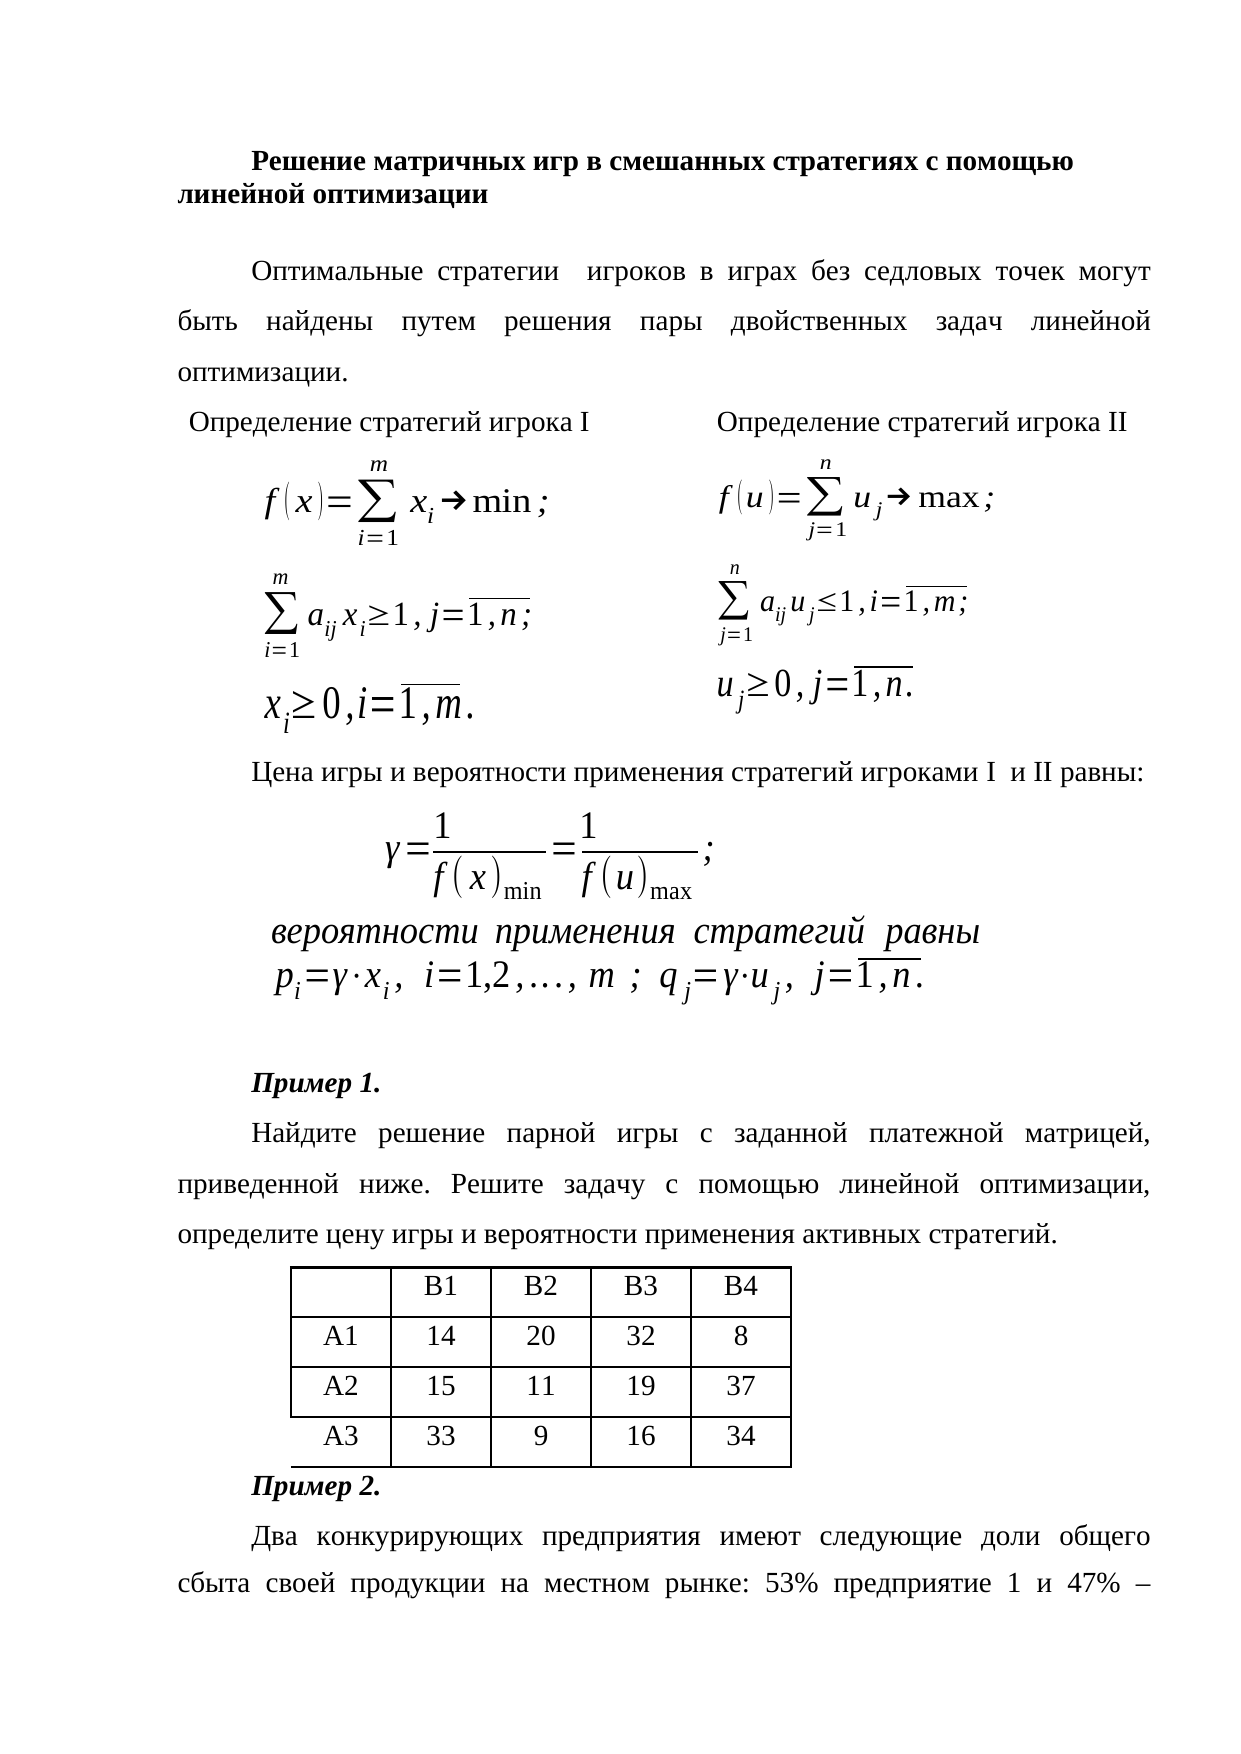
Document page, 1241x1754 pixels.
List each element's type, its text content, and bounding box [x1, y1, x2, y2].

text Решение матричных игр в смешанных стратегиях с помощью линейной оптимизации [177, 143, 1152, 210]
table_cell 8 [692, 1318, 790, 1366]
table_header Определение стратегий игрока I [177, 404, 631, 452]
table_cell 11 [492, 1368, 590, 1416]
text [177, 1518, 1152, 1599]
table_cell 14 [392, 1318, 490, 1366]
table_cell 32 [592, 1318, 690, 1366]
table_cell 34 [692, 1418, 790, 1466]
table_header B2 [492, 1269, 590, 1316]
table_header B4 [692, 1269, 790, 1316]
table_header B3 [592, 1269, 690, 1316]
table_cell 20 [492, 1318, 590, 1366]
table_cell 33 [392, 1418, 490, 1466]
table_cell 15 [392, 1368, 490, 1416]
table_cell A2 [292, 1368, 390, 1416]
text Цена игры и вероятности применения стратегий игроками I и II равны: [177, 754, 1181, 788]
table_cell 9 [492, 1418, 590, 1466]
table_cell [177, 452, 631, 754]
table_header [292, 1269, 390, 1316]
text Найдите решение парной игры с заданной платежной матрицей, приведенной ниже. Решите задачу с помощью линейной оптимизации, определите цену игры и вероятности применения активных стратегий. [177, 1115, 1152, 1249]
text Пример 2. [177, 1468, 1152, 1502]
table_cell 37 [692, 1368, 790, 1416]
table_cell A3 [291, 1418, 390, 1466]
table_header Определение стратегий игрока II [631, 404, 1163, 452]
text Пример 1. [177, 1065, 1152, 1099]
table_cell 16 [592, 1418, 690, 1466]
table_cell [631, 452, 1163, 754]
table_header B1 [392, 1269, 490, 1316]
table_cell A1 [292, 1318, 390, 1366]
text Оптимальные стратегии игроков в играх без седловых точек могут быть найдены путем решения пары двойственных задач линейной оптимизации. [177, 253, 1152, 387]
table_cell 19 [592, 1368, 690, 1416]
